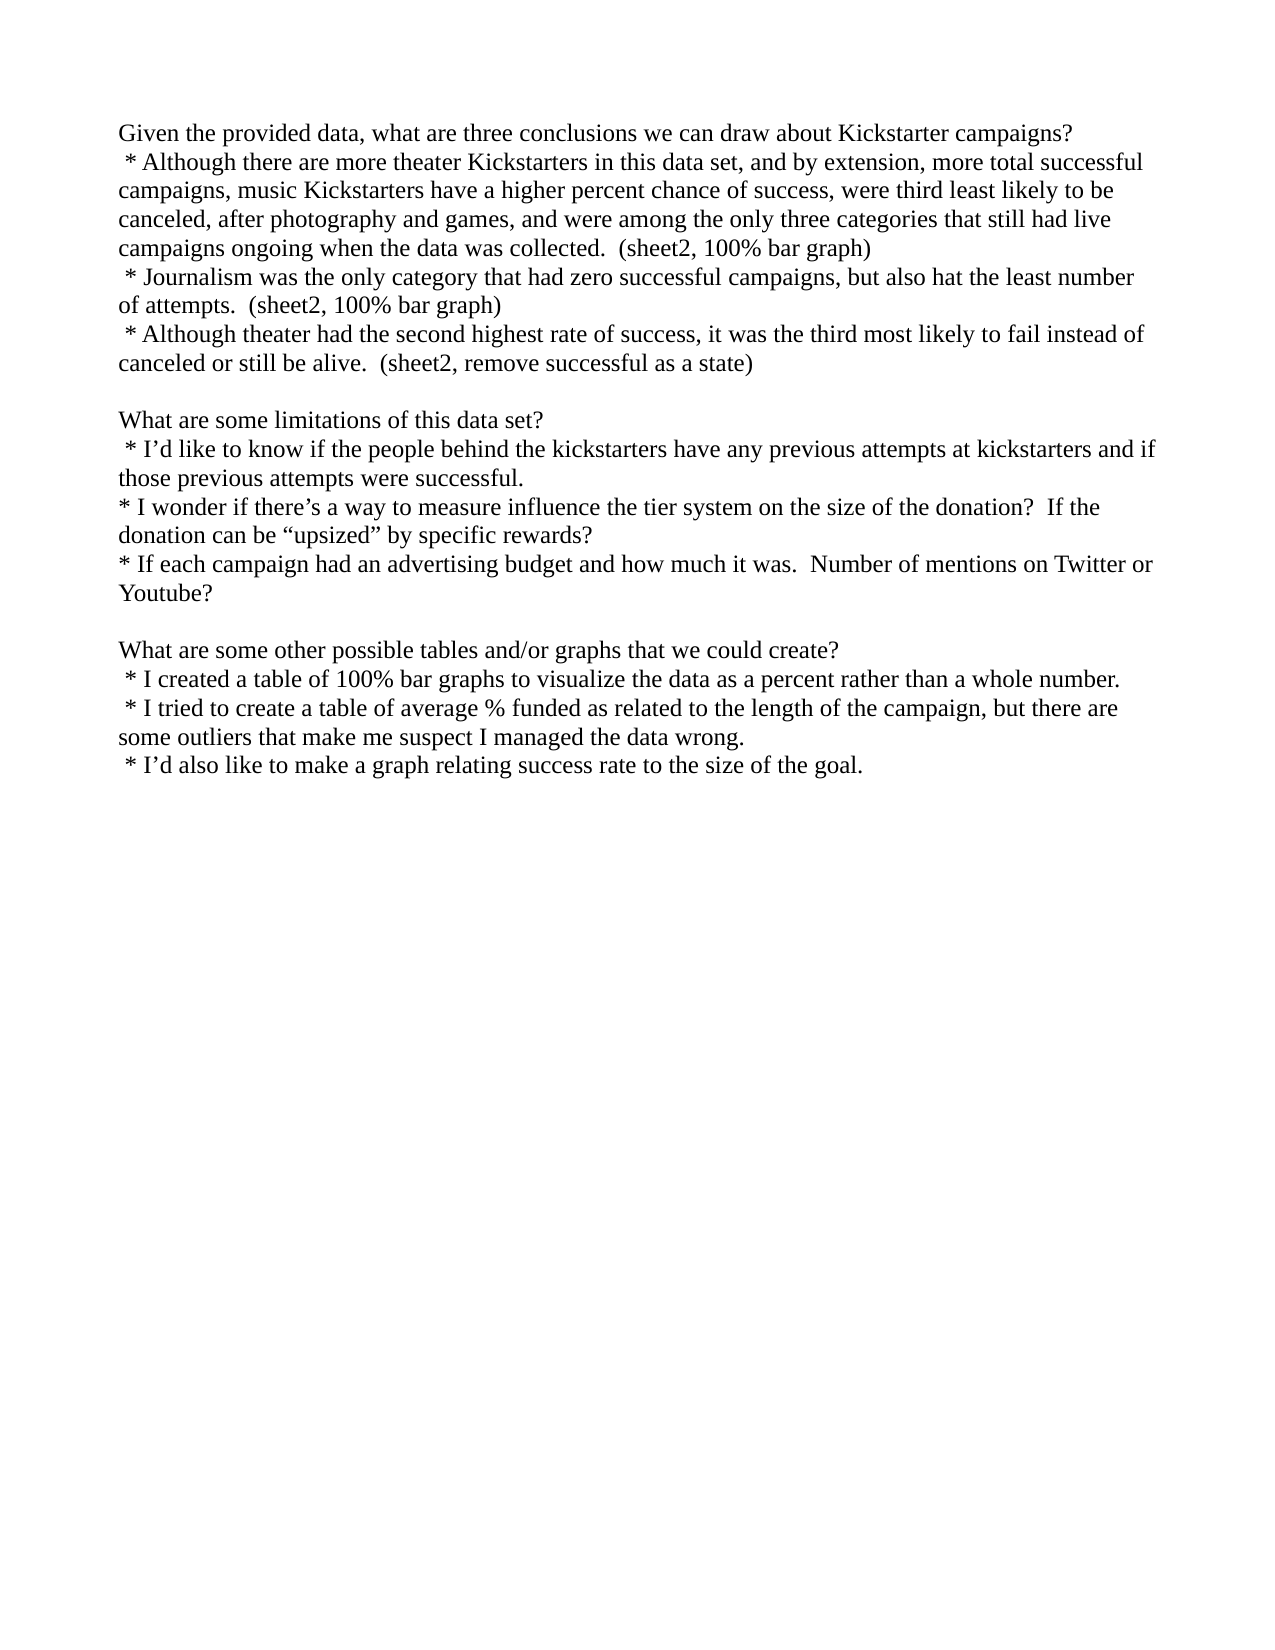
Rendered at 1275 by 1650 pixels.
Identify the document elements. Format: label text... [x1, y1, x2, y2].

text Given the provided data, what are three conclusions we can draw about Kickstarter campaigns? [118, 118, 1157, 147]
text * Although theater had the second highest rate of success, it was the third most likely to fail instead of canceled or still be alive. (sheet2, remove successful as a state) [118, 319, 1157, 377]
text * I tried to create a table of average % funded as related to the length of the campaign, but there are some outliers that make me suspect I managed the data wrong. [118, 693, 1157, 751]
text What are some other possible tables and/or graphs that we could create? [118, 636, 1157, 664]
text * I created a table of 100% bar graphs to visualize the data as a percent rather than a whole number. [118, 664, 1157, 693]
text * Journalism was the only category that had zero successful campaigns, but also hat the least number of attempts. (sheet2, 100% bar graph) [118, 262, 1157, 319]
text What are some limitations of this data set? [118, 406, 1157, 434]
text * If each campaign had an advertising budget and how much it was. Number of mentions on Twitter or Youtube? [118, 549, 1157, 607]
text * I’d also like to make a graph relating success rate to the size of the goal. [118, 751, 1157, 779]
text * I’d like to know if the people behind the kickstarters have any previous attempts at kickstarters and if those previous attempts were successful. [118, 434, 1157, 492]
text * I wonder if there’s a way to measure influence the tier system on the size of the donation? If the donation can be “upsized” by specific rewards? [118, 492, 1157, 549]
text * Although there are more theater Kickstarters in this data set, and by extension, more total successful campaigns, music Kickstarters have a higher percent chance of success, were third least likely to be canceled, after photography and games, and were among the only three categories that still had live campaigns ongoing when the data was collected. (sheet2, 100% bar graph) [118, 147, 1157, 262]
